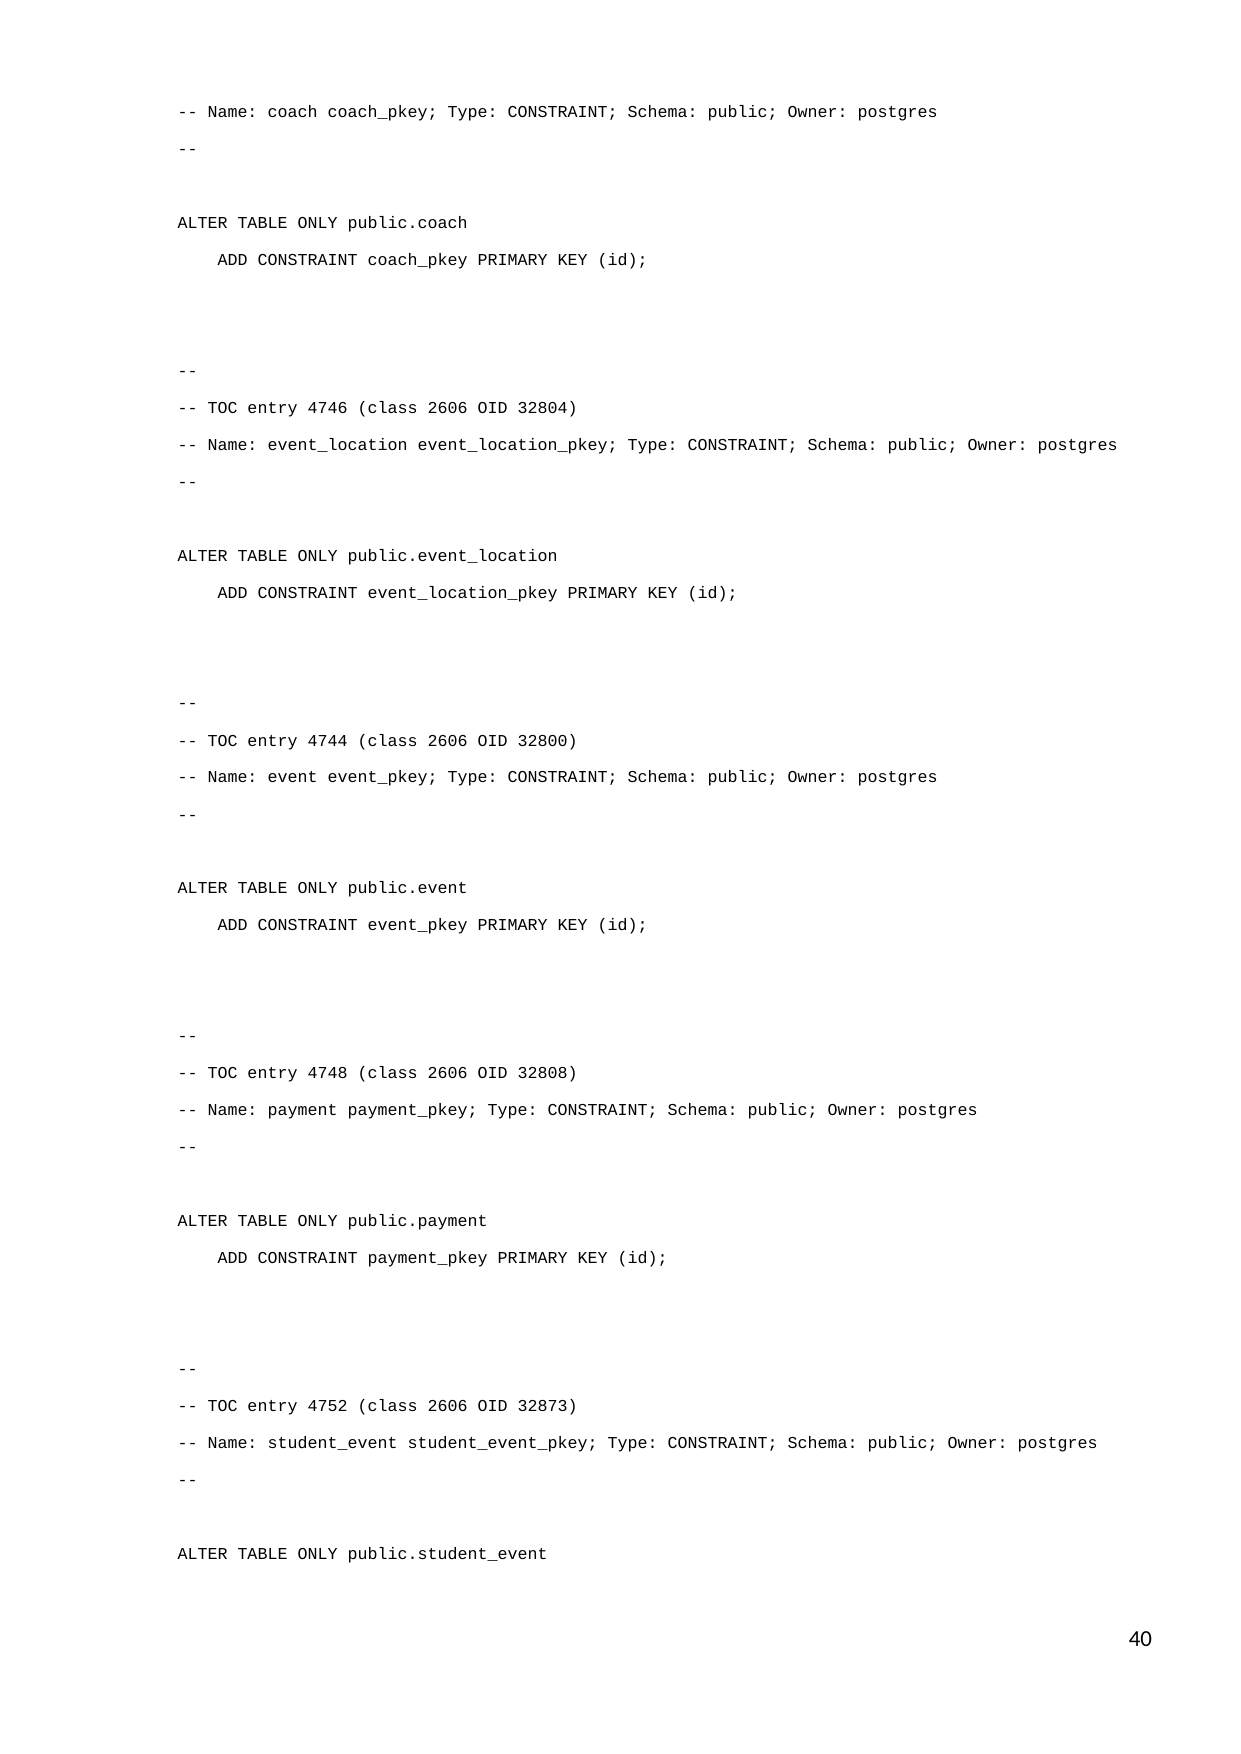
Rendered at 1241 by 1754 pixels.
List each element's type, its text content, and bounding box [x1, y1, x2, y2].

text ADD CONSTRAINT payment_pkey PRIMARY KEY (id); [177, 1250, 1152, 1269]
text -- [177, 1472, 1152, 1491]
text -- [177, 1028, 1152, 1047]
text ALTER TABLE ONLY public.event_location [177, 547, 1152, 566]
text ALTER TABLE ONLY public.payment [177, 1213, 1152, 1232]
text -- Name: student_event student_event_pkey; Type: CONSTRAINT; Schema: public; Owner: postgres [177, 1435, 1152, 1453]
text -- [177, 362, 1152, 381]
text ADD CONSTRAINT coach_pkey PRIMARY KEY (id); [177, 251, 1152, 270]
text -- TOC entry 4748 (class 2606 OID 32808) [177, 1065, 1152, 1084]
text -- Name: payment payment_pkey; Type: CONSTRAINT; Schema: public; Owner: postgres [177, 1102, 1152, 1121]
text ALTER TABLE ONLY public.student_event [177, 1546, 1152, 1564]
text ADD CONSTRAINT event_pkey PRIMARY KEY (id); [177, 917, 1152, 936]
text -- [177, 695, 1152, 714]
text -- Name: event_location event_location_pkey; Type: CONSTRAINT; Schema: public; Owner: postgres [177, 436, 1152, 455]
text -- TOC entry 4746 (class 2606 OID 32804) [177, 399, 1152, 418]
text -- [177, 140, 1152, 159]
text -- [177, 473, 1152, 492]
text -- [177, 806, 1152, 825]
text -- [177, 1361, 1152, 1379]
text ALTER TABLE ONLY public.coach [177, 214, 1152, 233]
text -- TOC entry 4744 (class 2606 OID 32800) [177, 732, 1152, 751]
text -- TOC entry 4752 (class 2606 OID 32873) [177, 1398, 1152, 1417]
text ADD CONSTRAINT event_location_pkey PRIMARY KEY (id); [177, 584, 1152, 603]
text -- Name: coach coach_pkey; Type: CONSTRAINT; Schema: public; Owner: postgres [177, 103, 1152, 122]
text ALTER TABLE ONLY public.event [177, 880, 1152, 899]
text -- [177, 1139, 1152, 1158]
text -- Name: event event_pkey; Type: CONSTRAINT; Schema: public; Owner: postgres [177, 769, 1152, 788]
